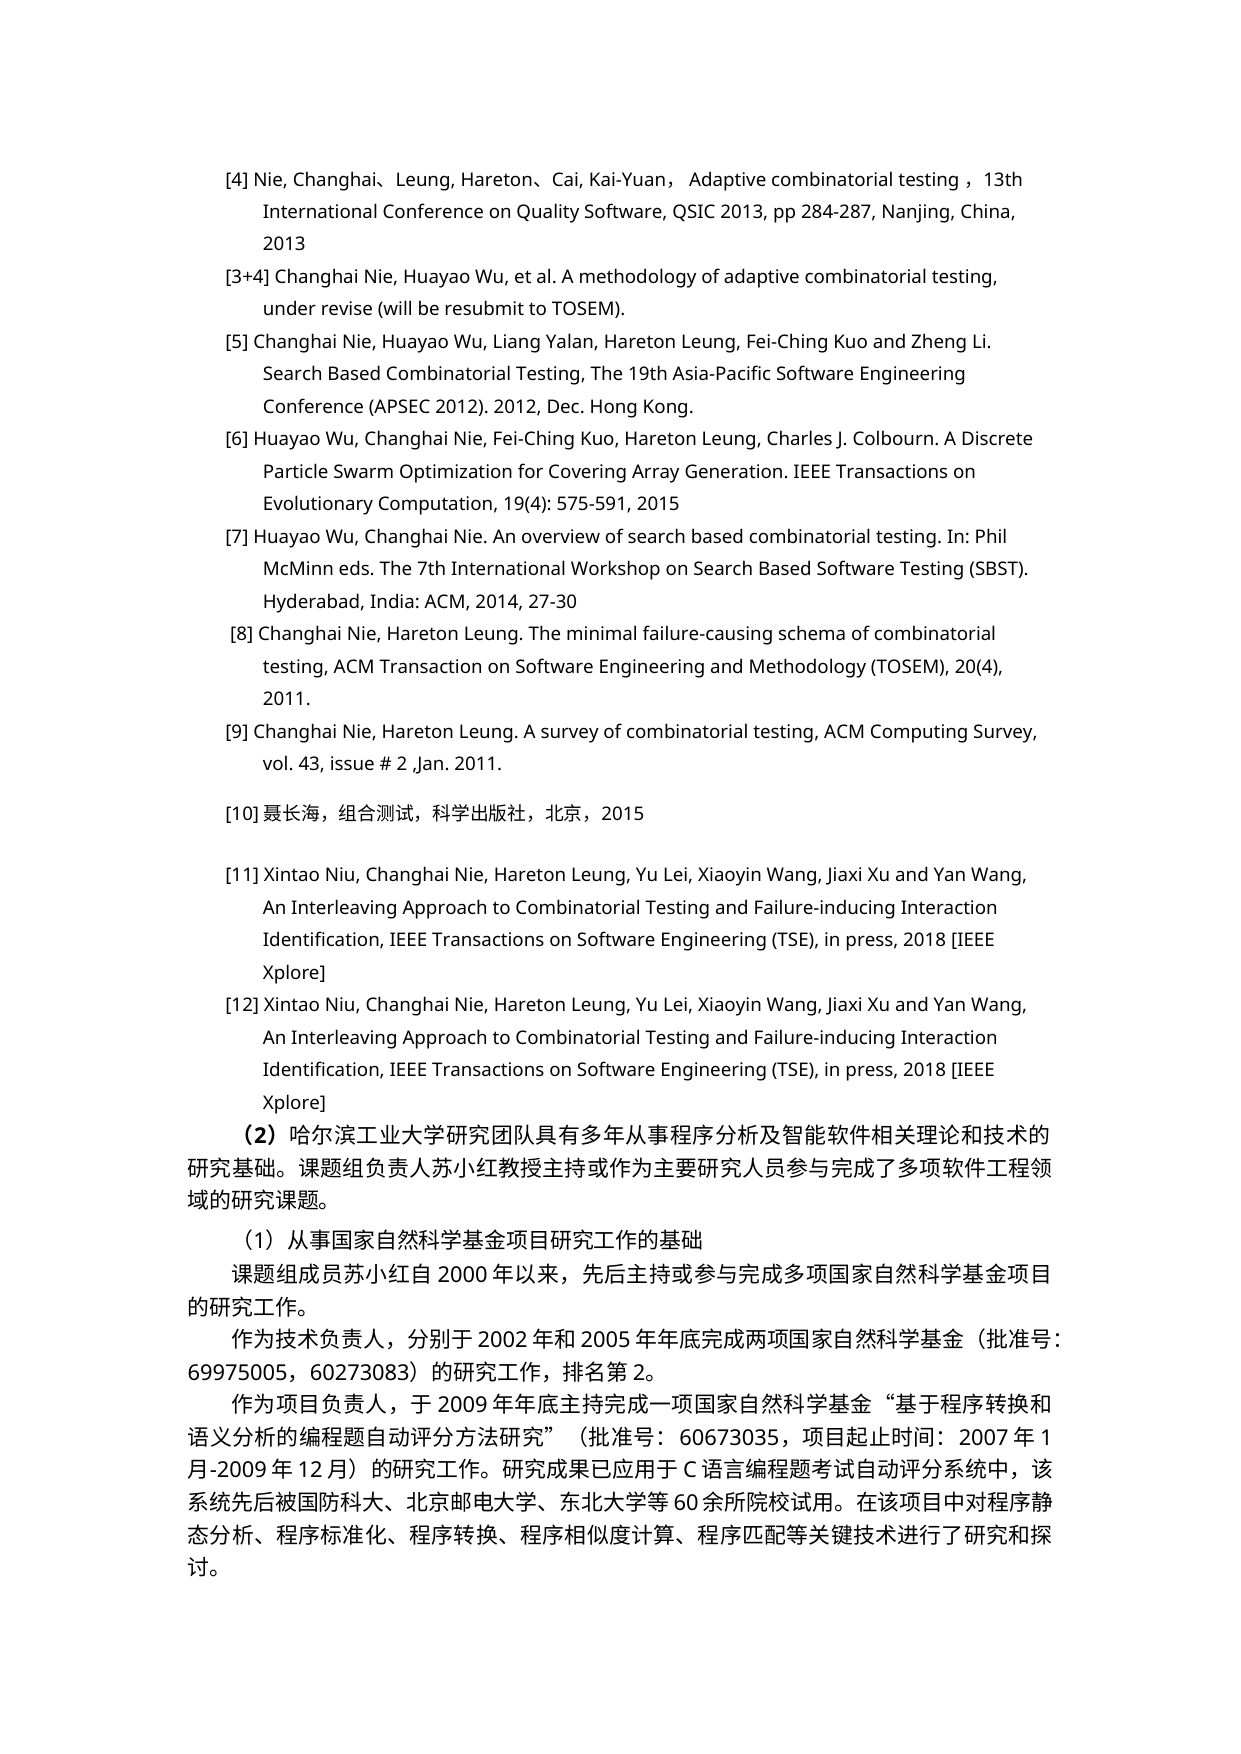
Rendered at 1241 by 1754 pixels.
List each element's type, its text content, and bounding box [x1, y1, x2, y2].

text [5] Changhai Nie, Huayao Wu, Liang Yalan, Hareton Leung, Fei-Ching Kuo and Zheng Li. Search Based Combinatorial Testing, The 19th Asia-Pacific Software Engineering Conference (APSEC 2012). 2012, Dec. Hong Kong. [225, 324, 1053, 422]
text 课题组成员苏小红自2000年以来，先后主持或参与完成多项国家自然科学基金项目的研究工作。 [187, 1257, 1053, 1322]
text [9] Changhai Nie, Hareton Leung. A survey of combinatorial testing, ACM Computing Survey, vol. 43, issue # 2 ,Jan. 2011. [225, 714, 1053, 779]
text （2）哈尔滨工业大学研究团队具有多年从事程序分析及智能软件相关理论和技术的研究基础。课题组负责人苏小红教授主持或作为主要研究人员参与完成了多项软件工程领域的研究课题。 [187, 1118, 1053, 1216]
text （1）从事国家自然科学基金项目研究工作的基础 [187, 1216, 1053, 1257]
text [7] Huayao Wu, Changhai Nie. An overview of search based combinatorial testing. In: Phil McMinn eds. The 7th International Workshop on Search Based Software Testing (SBST). Hyderabad, India: ACM, 2014, 27-30 [225, 519, 1053, 617]
text [12] Xintao Niu, Changhai Nie, Hareton Leung, Yu Lei, Xiaoyin Wang, Jiaxi Xu and Yan Wang, An Interleaving Approach to Combinatorial Testing and Failure-inducing Interaction Identification, IEEE Transactions on Software Engineering (TSE), in press, 2018 [IEEE Xplore] [225, 988, 1053, 1118]
text [10] 聂长海，组合测试，科学出版社，北京，2015 [225, 796, 1053, 828]
text 作为技术负责人，分别于2002年和2005年年底完成两项国家自然科学基金（批准号：69975005，60273083）的研究工作，排名第2。 [187, 1322, 1053, 1387]
text 作为项目负责人，于2009年年底主持完成一项国家自然科学基金“基于程序转换和语义分析的编程题自动评分方法研究”（批准号：60673035，项目起止时间：2007年1月-2009年12月）的研究工作。研究成果已应用于C语言编程题考试自动评分系统中，该系统先后被国防科大、北京邮电大学、东北大学等60余所院校试用。在该项目中对程序静态分析、程序标准化、程序转换、程序相似度计算、程序匹配等关键技术进行了研究和探讨。 [187, 1387, 1053, 1582]
text [3+4] Changhai Nie, Huayao Wu, et al. A methodology of adaptive combinatorial testing, under revise (will be resubmit to TOSEM). [225, 259, 1053, 324]
text [6] Huayao Wu, Changhai Nie, Fei-Ching Kuo, Hareton Leung, Charles J. Colbourn. A Discrete Particle Swarm Optimization for Covering Array Generation. IEEE Transactions on Evolutionary Computation, 19(4): 575-591, 2015 [225, 422, 1053, 519]
text [4] Nie, Changhai、Leung, Hareton、Cai, Kai-Yuan， Adaptive combinatorial testing ，13th International Conference on Quality Software, QSIC 2013, pp 284-287, Nanjing, China, 2013 [225, 162, 1053, 259]
text [8] Changhai Nie, Hareton Leung. The minimal failure-causing schema of combinatorial testing, ACM Transaction on Software Engineering and Methodology (TOSEM), 20(4), 2011. [225, 617, 1053, 714]
text [11] Xintao Niu, Changhai Nie, Hareton Leung, Yu Lei, Xiaoyin Wang, Jiaxi Xu and Yan Wang, An Interleaving Approach to Combinatorial Testing and Failure-inducing Interaction Identification, IEEE Transactions on Software Engineering (TSE), in press, 2018 [IEEE Xplore] [225, 858, 1053, 988]
